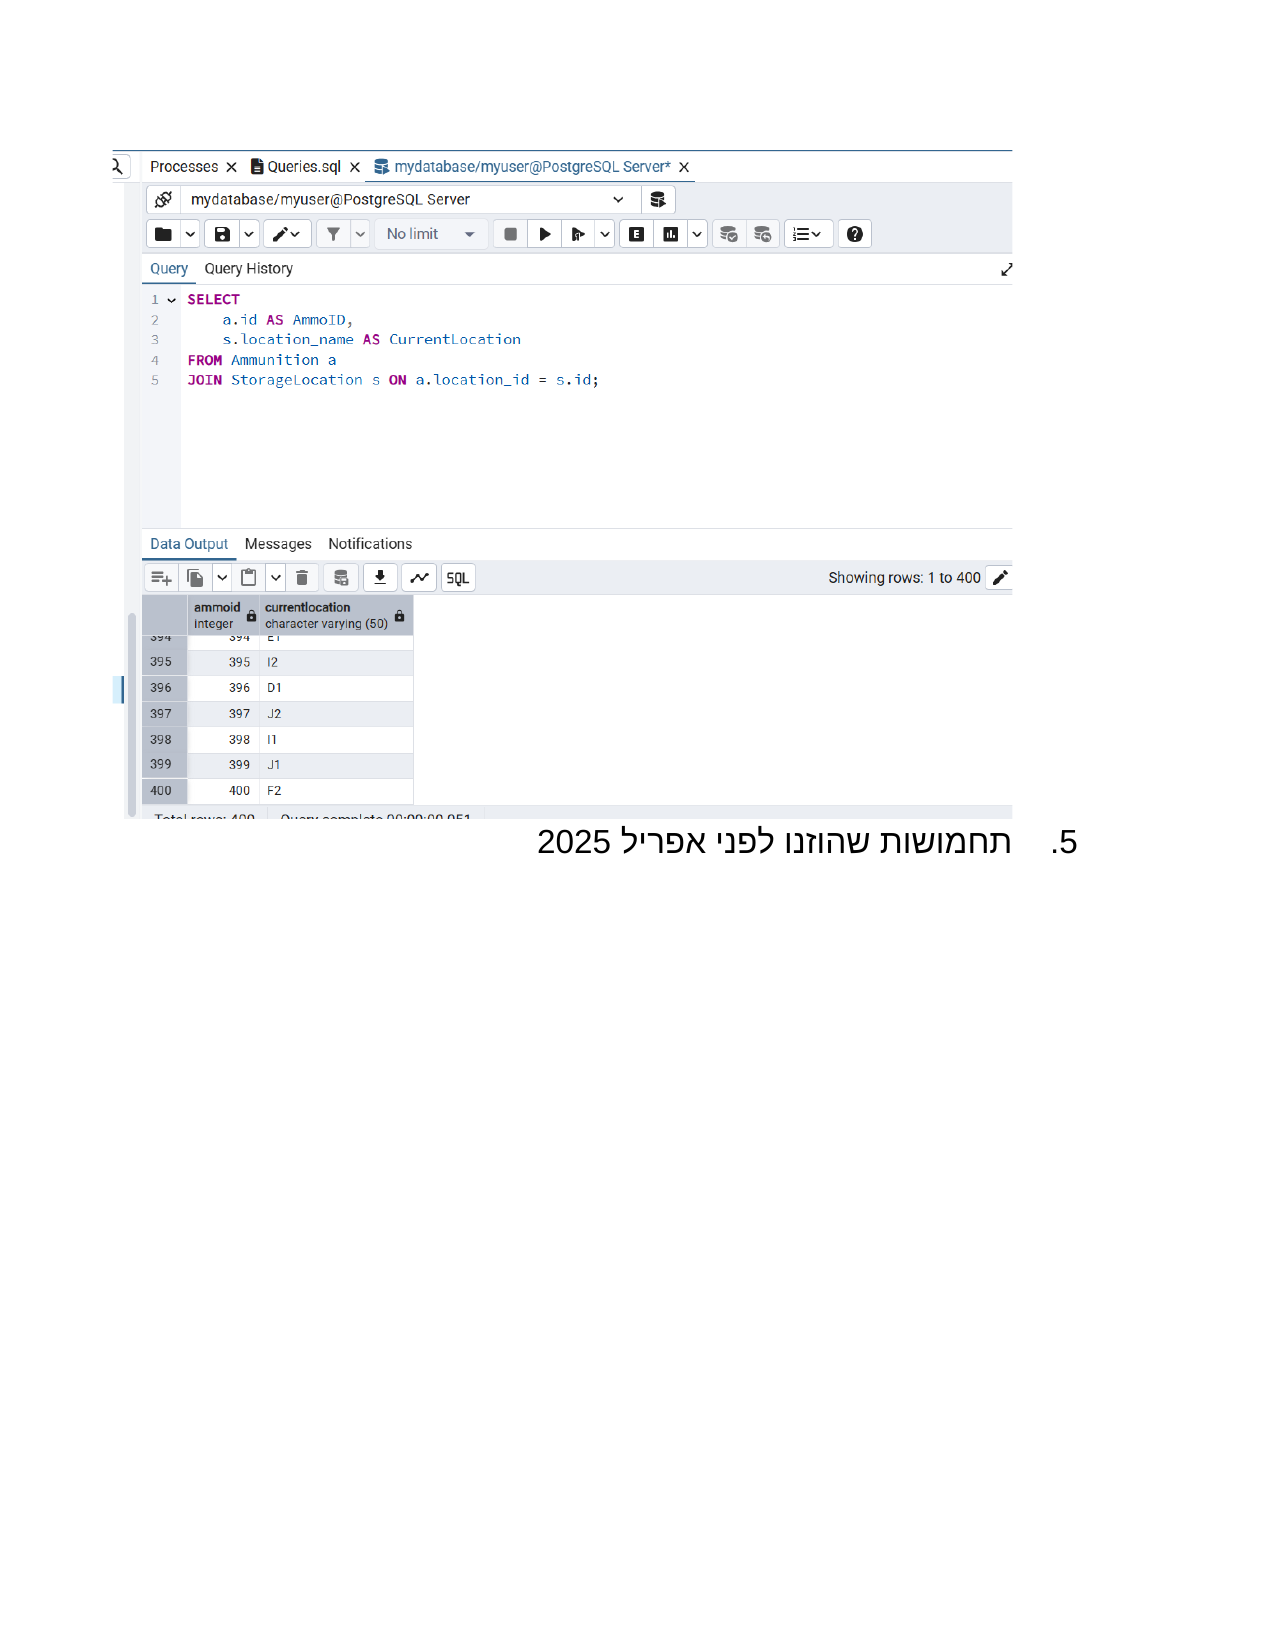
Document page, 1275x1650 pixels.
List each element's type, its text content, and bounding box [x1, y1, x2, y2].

list תחמושות שהוזנו לפני אפריל 2025 [187, 822, 1050, 861]
picture [112, 150, 1013, 819]
